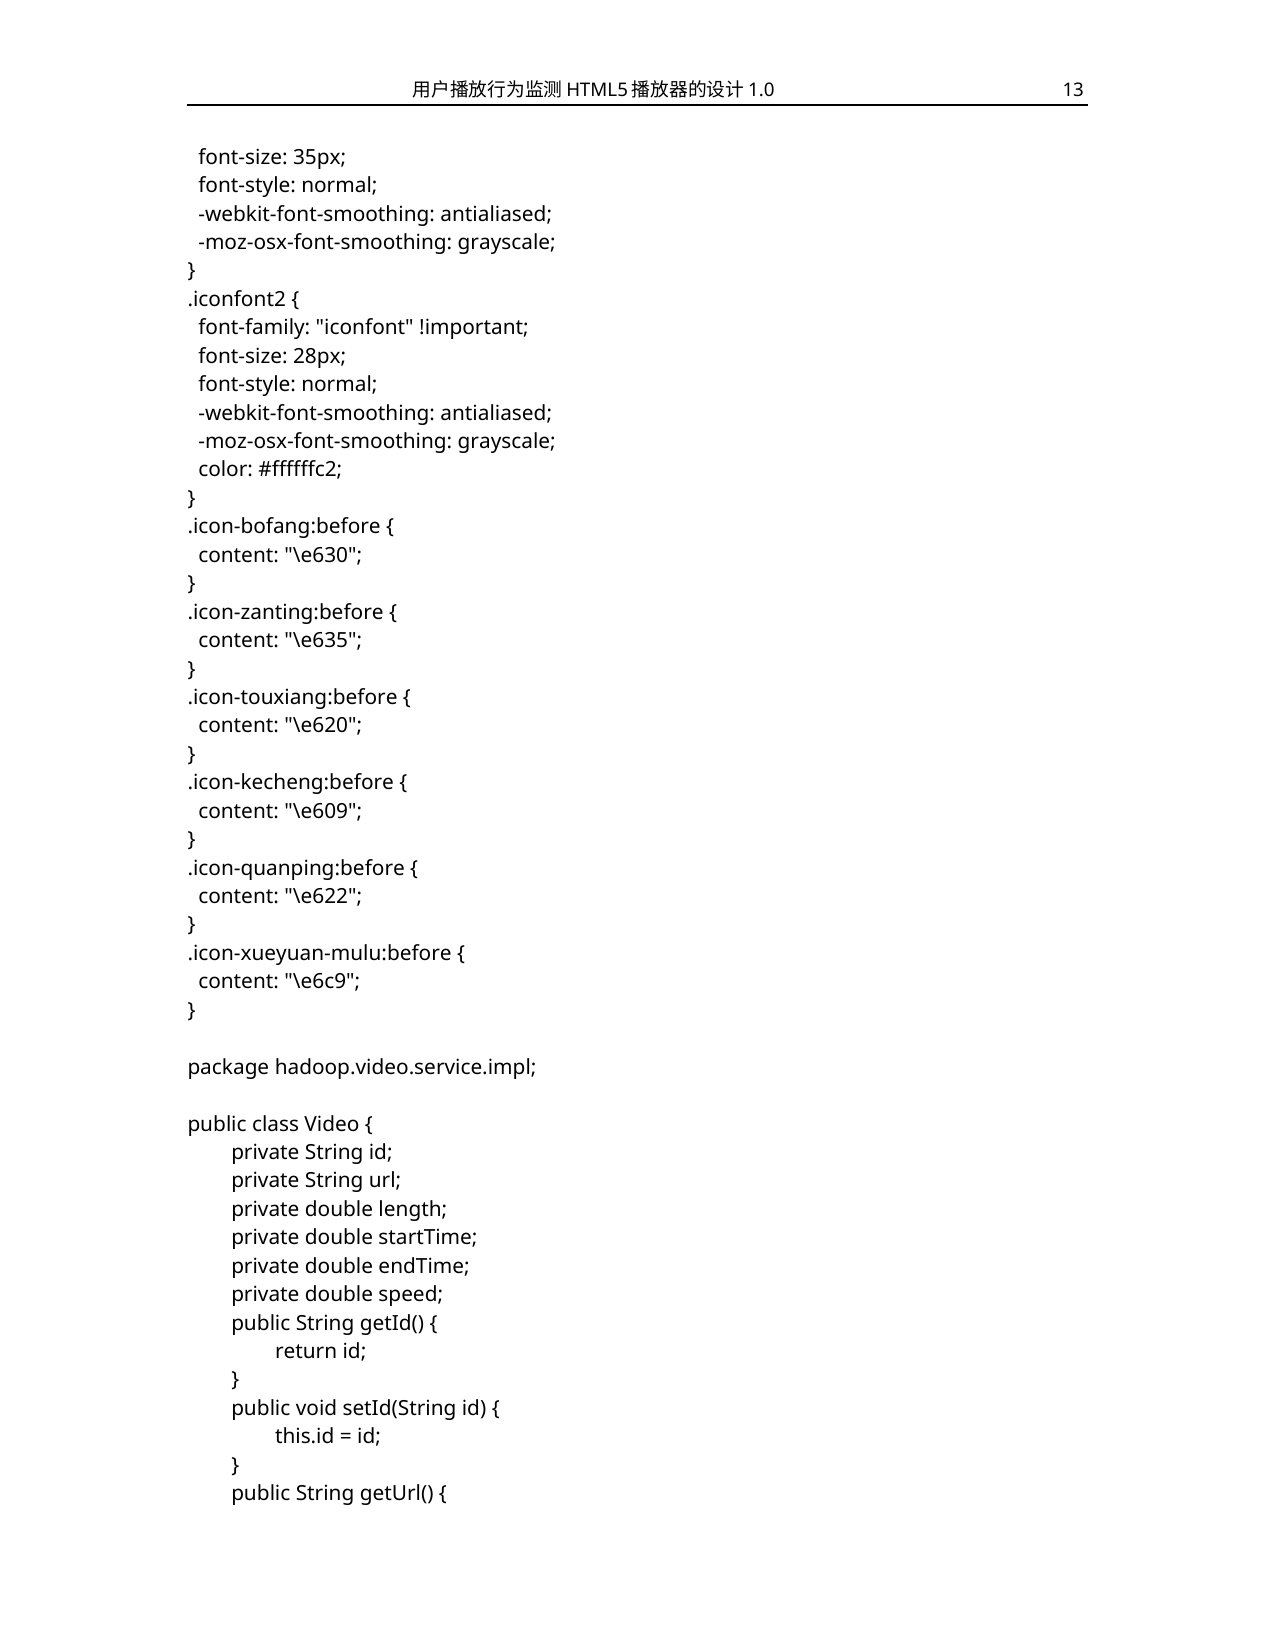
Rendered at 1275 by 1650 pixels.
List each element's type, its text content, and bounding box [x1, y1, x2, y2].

text } [187, 483, 1088, 511]
text content: "\e635"; [187, 625, 1088, 654]
text private String url; [187, 1166, 1088, 1194]
text content: "\e630"; [187, 540, 1088, 568]
text .icon-bofang:before { [187, 511, 1088, 540]
text } [187, 568, 1088, 597]
text .icon-touxiang:before { [187, 682, 1088, 711]
text public class Video { [187, 1109, 1088, 1137]
text .icon-quanping:before { [187, 853, 1088, 881]
text return id; [187, 1336, 1088, 1364]
text .icon-xueyuan-mulu:before { [187, 938, 1088, 966]
text -moz-osx-font-smoothing: grayscale; [187, 426, 1088, 454]
text color: #ffffffc2; [187, 454, 1088, 483]
text private String id; [187, 1137, 1088, 1166]
text content: "\e609"; [187, 796, 1088, 824]
text -webkit-font-smoothing: antialiased; [187, 398, 1088, 426]
text .icon-kecheng:before { [187, 767, 1088, 796]
text } [187, 1450, 1088, 1478]
text public String getUrl() { [187, 1478, 1088, 1507]
text private double length; [187, 1194, 1088, 1222]
text private double speed; [187, 1279, 1088, 1308]
text this.id = id; [187, 1421, 1088, 1450]
text private double startTime; [187, 1222, 1088, 1251]
text } [187, 995, 1088, 1023]
text .icon-zanting:before { [187, 597, 1088, 625]
text .iconfont2 { [187, 284, 1088, 312]
text font-size: 28px; [187, 341, 1088, 369]
text content: "\e620"; [187, 711, 1088, 739]
text } [187, 909, 1088, 938]
text } [187, 1364, 1088, 1393]
text } [187, 824, 1088, 853]
text font-size: 35px; [187, 142, 1088, 170]
text font-style: normal; [187, 369, 1088, 398]
text } [187, 256, 1088, 284]
text } [187, 739, 1088, 767]
text public String getId() { [187, 1308, 1088, 1336]
text font-style: normal; [187, 170, 1088, 199]
text public void setId(String id) { [187, 1393, 1088, 1421]
text -moz-osx-font-smoothing: grayscale; [187, 227, 1088, 256]
text } [187, 654, 1088, 682]
text -webkit-font-smoothing: antialiased; [187, 199, 1088, 227]
text content: "\e6c9"; [187, 966, 1088, 995]
text private double endTime; [187, 1251, 1088, 1279]
text font-family: "iconfont" !important; [187, 312, 1088, 341]
text package hadoop.video.service.impl; [187, 1052, 1088, 1080]
text content: "\e622"; [187, 881, 1088, 909]
